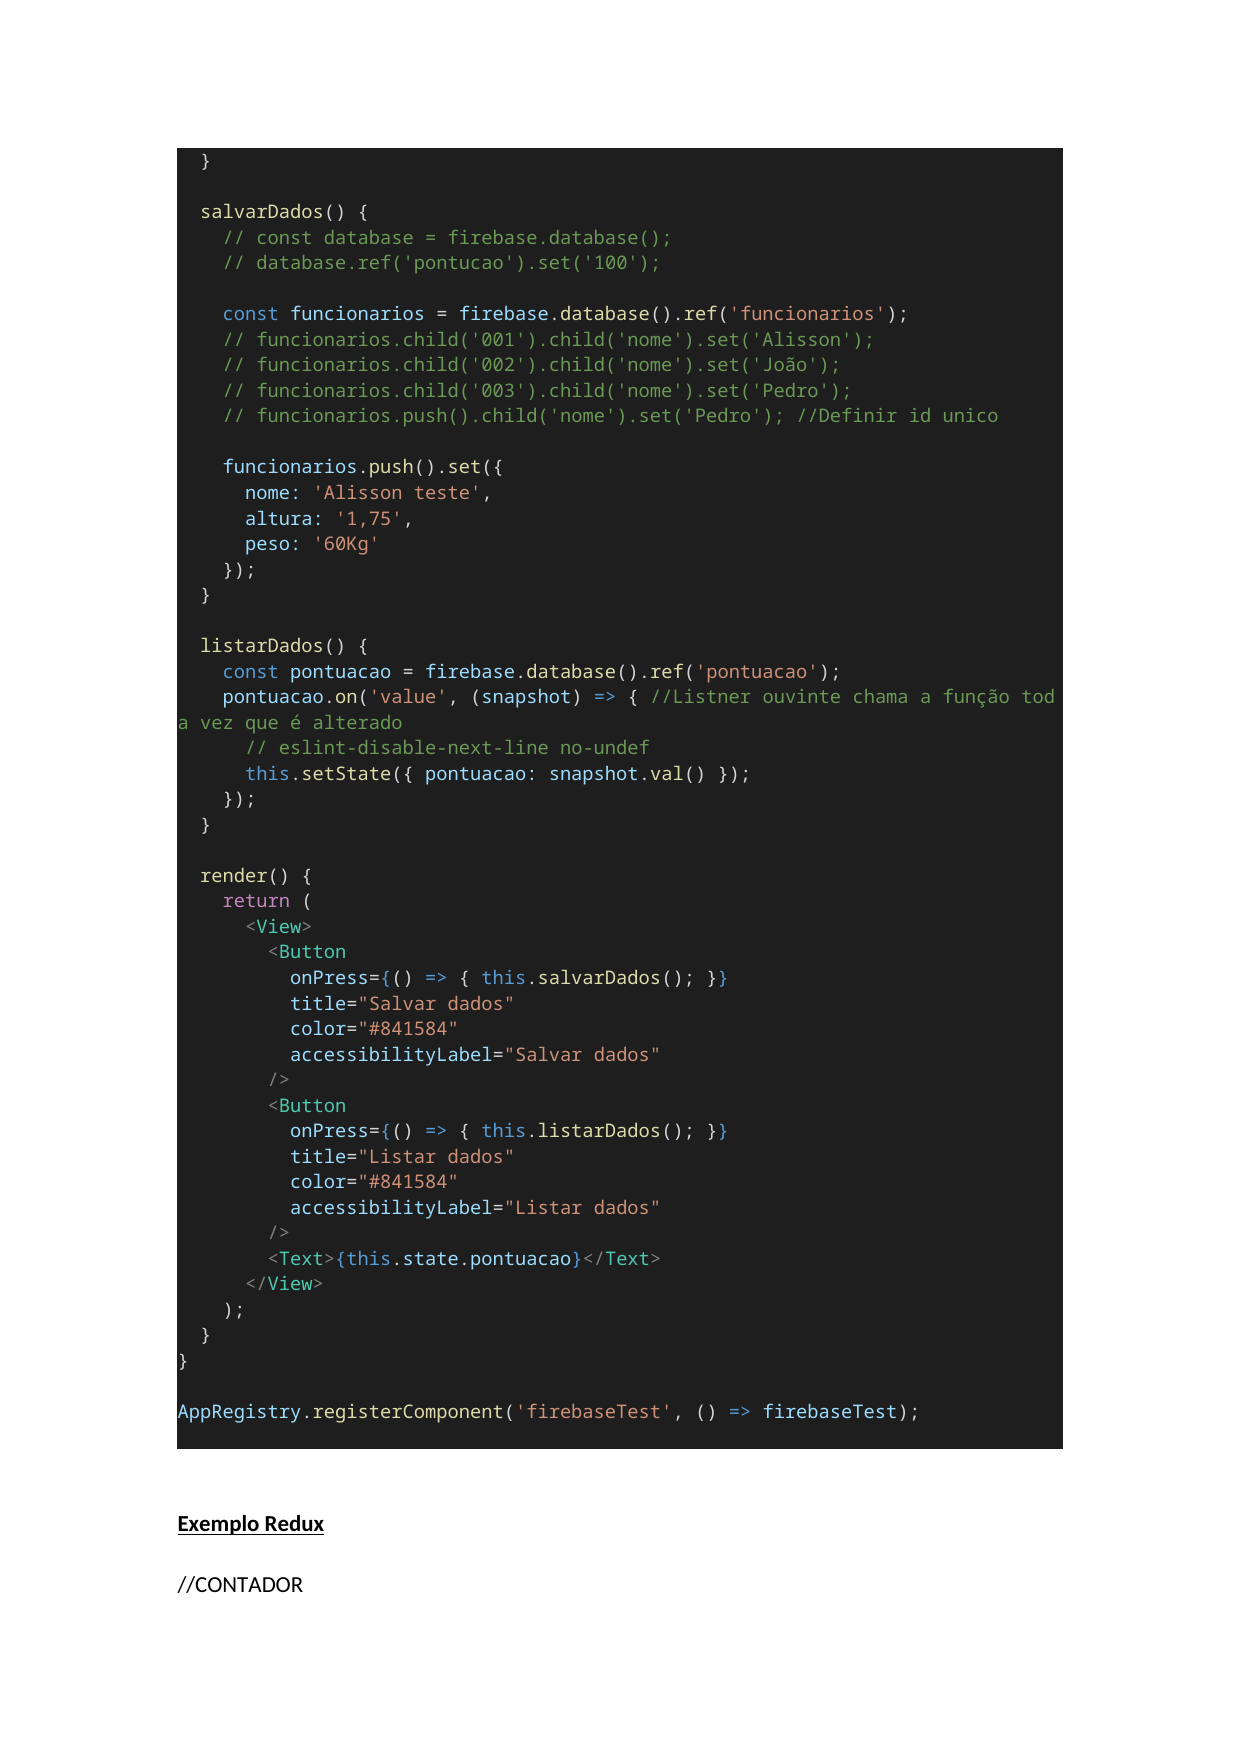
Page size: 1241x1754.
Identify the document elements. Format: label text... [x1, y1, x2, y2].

text // funcionarios.child('001').child('nome').set('Alisson'); [177, 326, 1063, 352]
text onPress={() => { this.listarDados(); }} [177, 1117, 1063, 1143]
text <Button [177, 939, 1063, 964]
text altura: '1,75', [177, 505, 1063, 530]
text return ( [177, 888, 1063, 913]
text } [177, 811, 1063, 837]
text // funcionarios.child('003').child('nome').set('Pedro'); [177, 377, 1063, 403]
text //CONTADOR [177, 1570, 1063, 1598]
text <View> [177, 913, 1063, 939]
text </View> [177, 1271, 1063, 1296]
text } [177, 148, 1063, 173]
text ); [177, 1296, 1063, 1322]
text render() { [177, 862, 1063, 888]
text // eslint-disable-next-line no-undef [177, 734, 1063, 760]
text // funcionarios.push().child('nome').set('Pedro'); //Definir id unico [177, 403, 1063, 428]
text this.setState({ pontuacao: snapshot.val() }); [177, 760, 1063, 786]
text }); [177, 556, 1063, 581]
text // database.ref('pontucao').set('100'); [177, 250, 1063, 275]
text title="Listar dados" [177, 1143, 1063, 1168]
text funcionarios.push().set({ [177, 454, 1063, 479]
text accessibilityLabel="Salvar dados" [177, 1041, 1063, 1066]
text color="#841584" [177, 1015, 1063, 1041]
text // const database = firebase.database(); [177, 224, 1063, 250]
text salvarDados() { [177, 199, 1063, 224]
text title="Salvar dados" [177, 990, 1063, 1015]
text AppRegistry.registerComponent('firebaseTest', () => firebaseTest); [177, 1398, 1063, 1424]
text const pontuacao = firebase.database().ref('pontuacao'); [177, 658, 1063, 683]
text } [177, 581, 1063, 607]
text color="#841584" [177, 1168, 1063, 1194]
text peso: '60Kg' [177, 530, 1063, 556]
text accessibilityLabel="Listar dados" [177, 1194, 1063, 1219]
text }); [177, 786, 1063, 811]
text onPress={() => { this.salvarDados(); }} [177, 964, 1063, 990]
text <Text>{this.state.pontuacao}</Text> [177, 1245, 1063, 1271]
text pontuacao.on('value', (snapshot) => { //Listner ouvinte chama a função toda vez que é alterado [177, 683, 1063, 734]
text nome: 'Alisson teste', [177, 479, 1063, 505]
text /> [177, 1066, 1063, 1092]
text } [177, 1322, 1063, 1347]
text } [177, 1347, 1063, 1373]
text // funcionarios.child('002').child('nome').set('João'); [177, 352, 1063, 377]
text Exemplo Redux [177, 1509, 1063, 1538]
text listarDados() { [177, 632, 1063, 658]
text const funcionarios = firebase.database().ref('funcionarios'); [177, 301, 1063, 326]
text /> [177, 1219, 1063, 1245]
text <Button [177, 1092, 1063, 1117]
